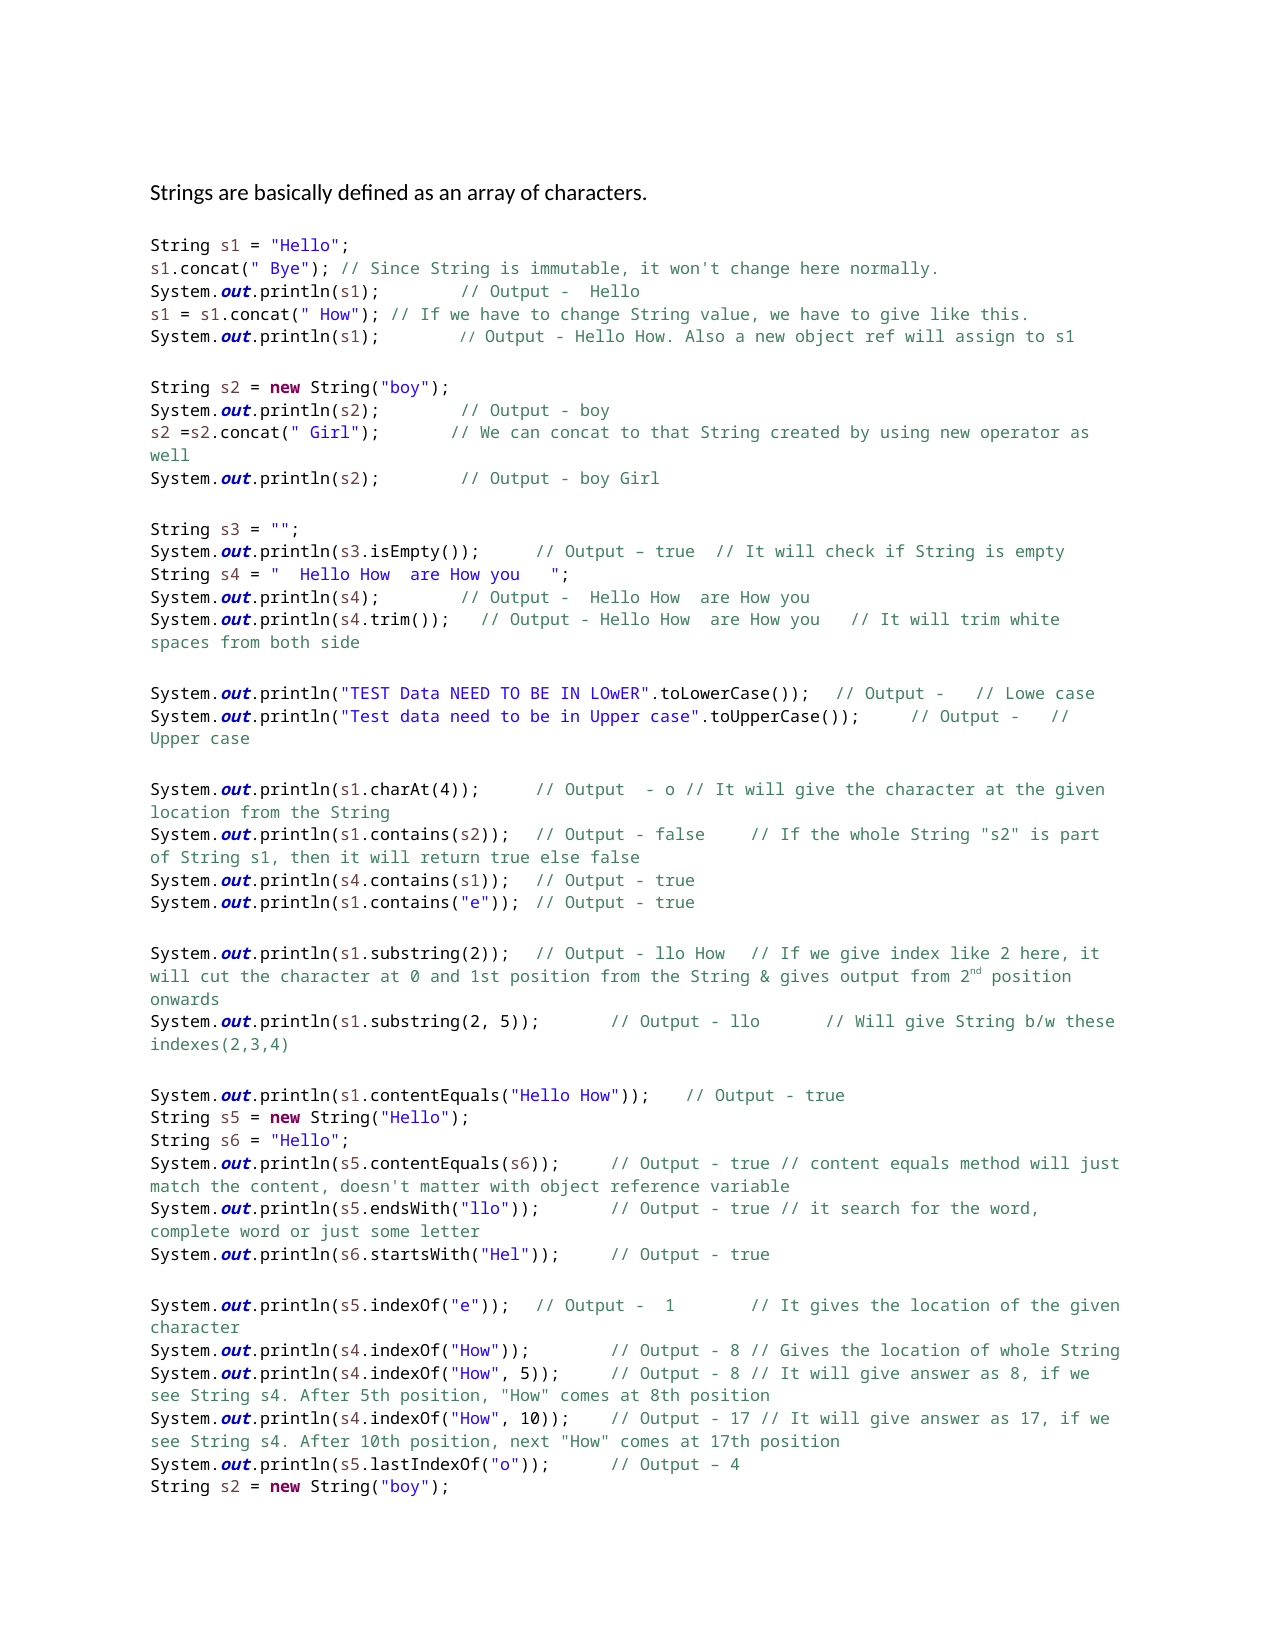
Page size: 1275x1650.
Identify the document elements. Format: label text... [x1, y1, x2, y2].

text System.out.println(s4); // Output - Hello How are How you [150, 585, 1125, 608]
text System.out.println(s1.contentEquals("Hello How")); // Output - true [150, 1083, 1125, 1106]
text System.out.println(s5.endsWith("llo")); // Output - true // it search for the word, complete word or just some letter [150, 1197, 1125, 1242]
text System.out.println(s4.indexOf("How")); // Output - 8 // Gives the location of whole String [150, 1338, 1125, 1361]
text s1 = s1.concat(" How"); // If we have to change String value, we have to give like this. [150, 302, 1125, 325]
text String s3 = ""; [150, 517, 1125, 540]
text System.out.println(s1.substring(2)); // Output - llo How // If we give index like 2 here, it will cut the character at 0 and 1st position from the String & gives output from 2nd position onwards [150, 942, 1125, 1010]
text s1.concat(" Bye"); // Since String is immutable, it won't change here normally. [150, 257, 1125, 279]
text System.out.println(s6.startsWith("Hel")); // Output - true [150, 1242, 1125, 1265]
text System.out.println(s5.lastIndexOf("o")); // Output – 4 [150, 1452, 1125, 1475]
text String s4 = " Hello How are How you "; [150, 563, 1125, 585]
text String s1 = "Hello"; [150, 234, 1125, 257]
text System.out.println(s1.substring(2, 5)); // Output - llo // Will give String b/w these indexes(2,3,4) [150, 1010, 1125, 1055]
text System.out.println(s5.contentEquals(s6)); // Output - true // content equals method will just match the content, doesn't matter with object reference variable [150, 1152, 1125, 1197]
text System.out.println(s4.trim()); // Output - Hello How are How you // It will trim white spaces from both side [150, 608, 1125, 653]
text System.out.println(s5.indexOf("e")); // Output - 1 // It gives the location of the given character [150, 1293, 1125, 1338]
text System.out.println(s2); // Output - boy Girl [150, 466, 1125, 489]
text System.out.println(s4.indexOf("How", 5)); // Output - 8 // It will give answer as 8, if we see String s4. After 5th position, "How" comes at 8th position [150, 1361, 1125, 1407]
text System.out.println(s3.isEmpty()); // Output – true // It will check if String is empty [150, 540, 1125, 563]
text System.out.println(s4.indexOf("How", 10)); // Output - 17 // It will give answer as 17, if we see String s4. After 10th position, next "How" comes at 17th position [150, 1407, 1125, 1452]
text System.out.println(s2); // Output - boy [150, 398, 1125, 421]
text s2 =s2.concat(" Girl"); // We can concat to that String created by using new operator as well [150, 421, 1125, 466]
text String s5 = new String("Hello"); [150, 1106, 1125, 1129]
text String s6 = "Hello"; [150, 1129, 1125, 1152]
text System.out.println(s1); // Output - Hello How. Also a new object ref will assign to s1 [150, 325, 1125, 348]
text System.out.println(s1.contains(s2)); // Output - false // If the whole String "s2" is part of String s1, then it will return true else false [150, 823, 1125, 868]
text System.out.println(s1.charAt(4)); // Output - o // It will give the character at the given location from the String [150, 778, 1125, 823]
text System.out.println(s1.contains("e")); // Output - true [150, 891, 1125, 914]
text Strings are basically defined as an array of characters. [150, 178, 1125, 206]
text System.out.println(s4.contains(s1)); // Output - true [150, 868, 1125, 891]
text String s2 = new String("boy"); [150, 376, 1125, 398]
text System.out.println("TEST Data NEED TO BE IN LOwER".toLowerCase()); // Output - // Lowe case [150, 681, 1125, 704]
text System.out.println("Test data need to be in Upper case".toUpperCase()); // Output - // Upper case [150, 704, 1125, 749]
text System.out.println(s1); // Output - Hello [150, 279, 1125, 302]
text String s2 = new String("boy"); [150, 1475, 1125, 1497]
